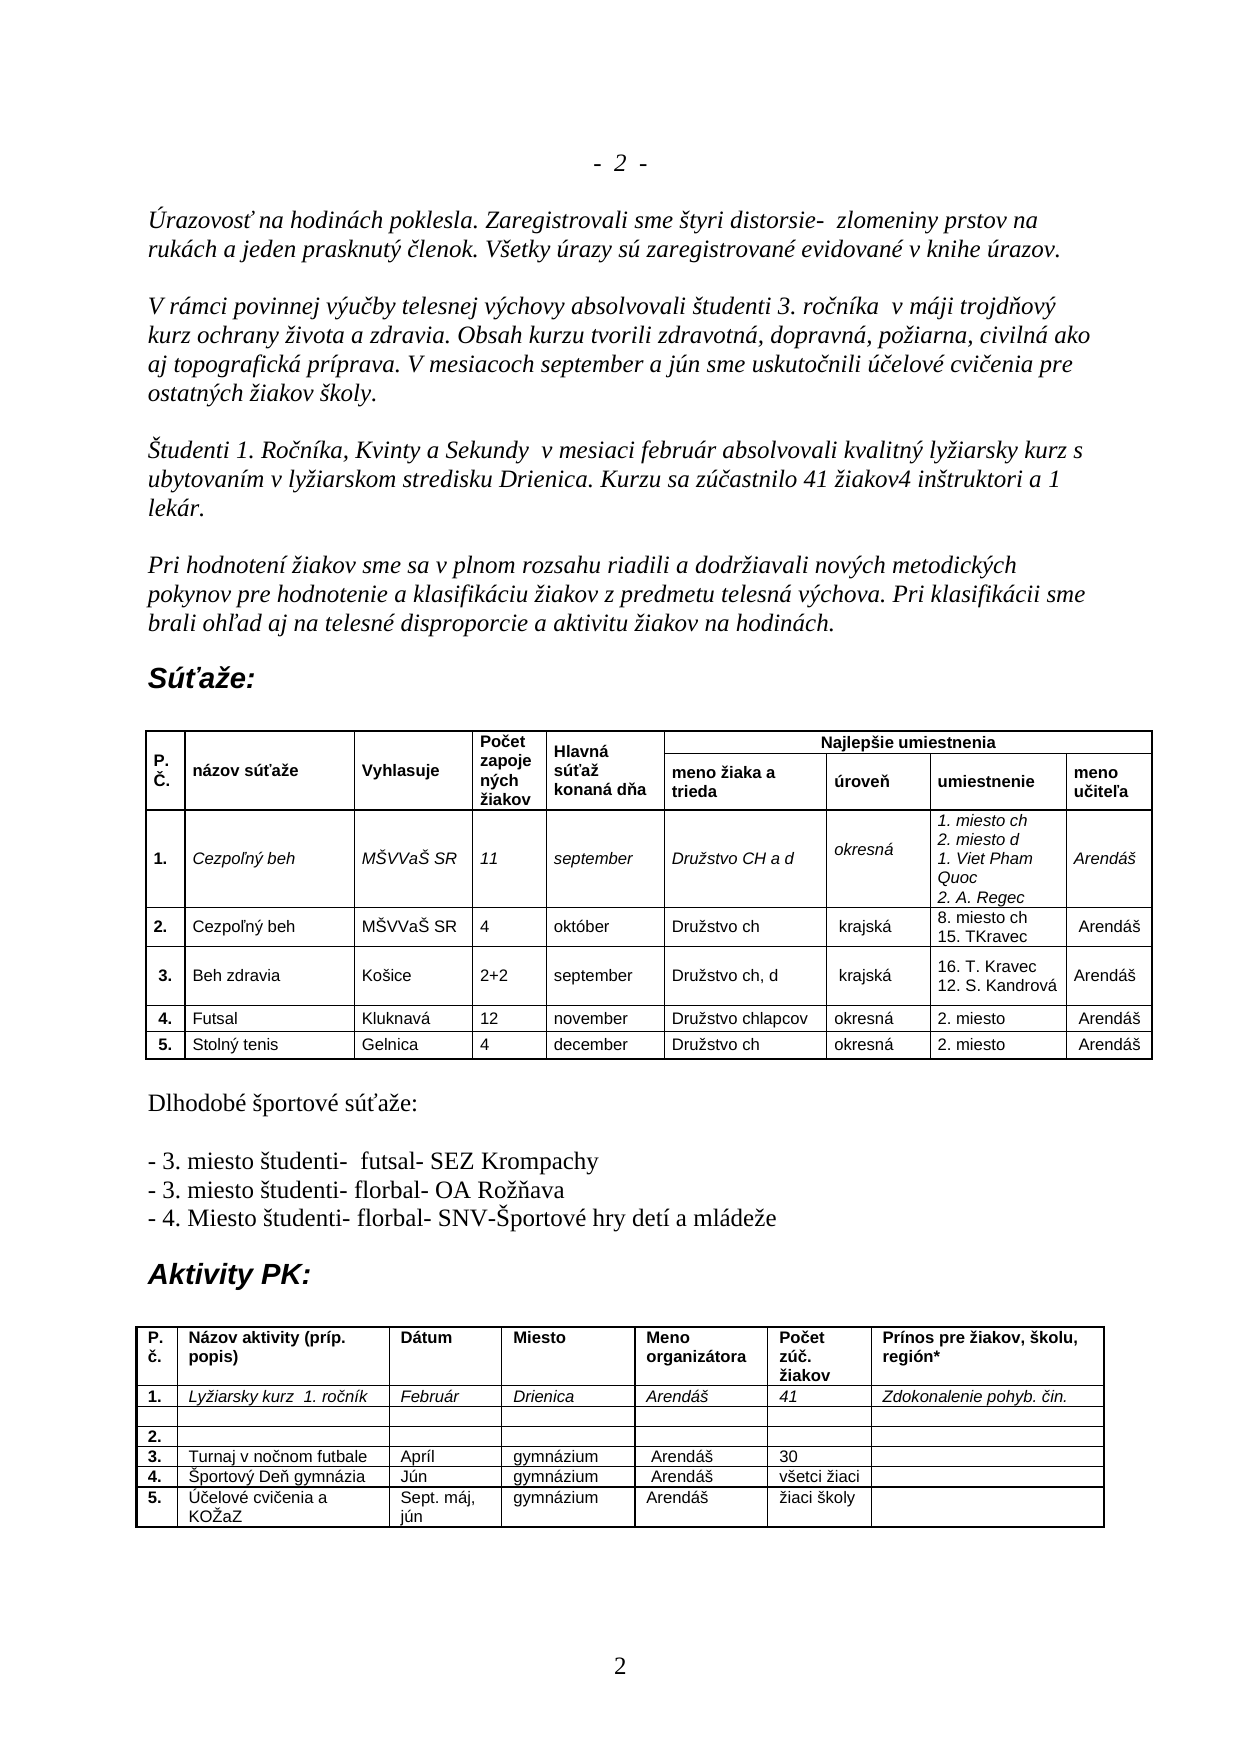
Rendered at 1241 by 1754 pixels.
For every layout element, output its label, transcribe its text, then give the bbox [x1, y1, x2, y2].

text - 2 - [148, 148, 1093, 176]
text Študenti 1. Ročníka, Kvinty a Sekundy v mesiaci február absolvovali kvalitný lyžiarsky kurz s ubytovaním v lyžiarskom stredisku Drienica. Kurzu sa zúčastnilo 41 žiakov4 inštruktori a 1 lekár. [148, 435, 1093, 521]
table_cell Jún [390, 1467, 501, 1486]
table_cell MŠVVaŠ SR [355, 811, 472, 907]
text Pri hodnotení žiakov sme sa v plnom rozsahu riadili a dodržiavali nových metodických pokynov pre hodnotenie a klasifikáciu žiakov z predmetu telesná výchova. Pri klasifikácii sme brali ohľad aj na telesné disproporcie a aktivitu žiakov na hodinách. [148, 550, 1093, 636]
table_cell 4 [473, 1032, 546, 1058]
table_cell okresná [827, 1032, 930, 1058]
table_cell 4 [473, 908, 546, 946]
table_cell [178, 1407, 389, 1426]
table_cell 2+2 [473, 947, 546, 1004]
table_cell Arendáš [636, 1467, 767, 1486]
table_cell december [547, 1032, 664, 1058]
table_cell [872, 1467, 1103, 1486]
table_cell Drienica [502, 1386, 634, 1406]
table_cell Družstvo CH a d [665, 811, 826, 907]
table_header Prínos pre žiakov, školu, región* [872, 1328, 1103, 1385]
table_cell [636, 1407, 767, 1426]
table_header Hlavná súťaž konaná dňa [547, 732, 664, 809]
table_cell 16. T. Kravec 12. S. Kandrová [931, 947, 1066, 1004]
table_header P.Č. [147, 732, 184, 809]
subtitle Aktivity PK: [148, 1257, 1093, 1291]
table_cell 11 [473, 811, 546, 907]
text - 3. miesto študenti- futsal- SEZ Krompachy [148, 1146, 1093, 1175]
table_cell Lyžiarsky kurz 1. ročník [178, 1386, 389, 1406]
table_cell meno učiteľa [1067, 754, 1151, 809]
table_cell [636, 1427, 767, 1446]
table_cell Arendáš [1067, 908, 1151, 946]
table_cell 5. [147, 1032, 184, 1058]
table_cell [390, 1407, 501, 1426]
table_cell 4. [138, 1467, 177, 1486]
table_header Vyhlasuje [355, 732, 472, 809]
table_cell Arendáš [1067, 811, 1151, 907]
table_cell 3. [147, 947, 184, 1004]
table_cell 2. miesto [931, 1032, 1066, 1058]
table_cell 41 [768, 1386, 871, 1406]
table_cell november [547, 1006, 664, 1031]
table_cell 2. [138, 1427, 177, 1446]
table_cell Kluknavá [355, 1006, 472, 1031]
table_cell Apríl [390, 1447, 501, 1466]
table_cell Arendáš [1067, 1032, 1151, 1058]
table_cell 30 [768, 1447, 871, 1466]
text Úrazovosť na hodinách poklesla. Zaregistrovali sme štyri distorsie- zlomeniny prstov na rukách a jeden prasknutý členok. Všetky úrazy sú zaregistrované evidované v knihe úrazov. [148, 205, 1093, 263]
table_cell 12 [473, 1006, 546, 1031]
table_cell Cezpoľný beh [186, 908, 354, 946]
table_cell 3. [138, 1447, 177, 1466]
table_cell Družstvo ch [665, 908, 826, 946]
table_cell Družstvo chlapcov [665, 1006, 826, 1031]
table_cell 2. miesto [931, 1006, 1066, 1031]
table_cell Turnaj v nočnom futbale [178, 1447, 389, 1466]
text Dlhodobé športové súťaže: [148, 1088, 1093, 1117]
table_cell 1. [147, 811, 184, 907]
table_cell Arendáš [636, 1447, 767, 1466]
table_cell úroveň [827, 754, 930, 809]
table_cell Cezpoľný beh [186, 811, 354, 907]
table_cell Účelové cvičenia a KOŽaZ [178, 1488, 389, 1526]
table_cell 1. miesto ch 2. miesto d 1. Viet Pham Quoc 2. A. Regec [931, 811, 1066, 907]
table_cell umiestnenie [931, 754, 1066, 809]
table_header Počet zúč. žiakov [768, 1328, 871, 1385]
table_header Miesto [502, 1328, 634, 1385]
table_cell Február [390, 1386, 501, 1406]
table_cell [502, 1407, 634, 1426]
table_cell gymnázium [502, 1488, 634, 1526]
table_cell meno žiaka a trieda [665, 754, 826, 809]
table_cell Arendáš [1067, 947, 1151, 1004]
subtitle Súťaže: [148, 661, 1093, 695]
table_cell Zdokonalenie pohyb. čin. [872, 1386, 1103, 1406]
table_cell krajská [827, 947, 930, 1004]
table_cell Futsal [186, 1006, 354, 1031]
table_cell Arendáš [636, 1488, 767, 1526]
table_cell 1. [138, 1386, 177, 1406]
table_cell Športový Deň gymnázia [178, 1467, 389, 1486]
table_header Počet zapojených žiakov [473, 732, 546, 809]
table_cell krajská [827, 908, 930, 946]
table_cell [768, 1427, 871, 1446]
table_cell MŠVVaŠ SR [355, 908, 472, 946]
table_header Meno organizátora [636, 1328, 767, 1385]
table_header názov súťaže [186, 732, 354, 809]
table_cell Družstvo ch [665, 1032, 826, 1058]
table_cell 5. [138, 1488, 177, 1526]
table_cell [872, 1447, 1103, 1466]
table_cell [390, 1427, 501, 1446]
table_cell žiaci školy [768, 1488, 871, 1526]
table_cell september [547, 947, 664, 1004]
table_header Najlepšie umiestnenia [665, 732, 1151, 753]
table_cell september [547, 811, 664, 907]
table_cell Družstvo ch, d [665, 947, 826, 1004]
table_cell všetci žiaci [768, 1467, 871, 1486]
text V rámci povinnej výučby telesnej výchovy absolvovali študenti 3. ročníka v máji trojdňový kurz ochrany života a zdravia. Obsah kurzu tvorili zdravotná, dopravná, požiarna, civilná ako aj topografická príprava. V mesiacoch september a jún sme uskutočnili účelové cvičenia pre ostatných žiakov školy. [148, 291, 1093, 406]
table_cell okresná [827, 1006, 930, 1031]
table_cell okresná [827, 811, 930, 907]
table_cell gymnázium [502, 1467, 634, 1486]
table_cell [872, 1427, 1103, 1446]
table_header Dátum [390, 1328, 501, 1385]
table_cell [768, 1407, 871, 1426]
table_cell Arendáš [636, 1386, 767, 1406]
table_cell Arendáš [1067, 1006, 1151, 1031]
table_cell 4. [147, 1006, 184, 1031]
table_cell Košice [355, 947, 472, 1004]
table_cell [502, 1427, 634, 1446]
table_cell Beh zdravia [186, 947, 354, 1004]
text - 4. Miesto študenti- florbal- SNV-Športové hry detí a mládeže [148, 1203, 1093, 1232]
table_cell [138, 1407, 177, 1426]
table_cell október [547, 908, 664, 946]
text - 3. miesto študenti- florbal- OA Rožňava [148, 1175, 1093, 1203]
table_cell gymnázium [502, 1447, 634, 1466]
table_cell Stolný tenis [186, 1032, 354, 1058]
table_cell [178, 1427, 389, 1446]
table_cell 2. [147, 908, 184, 946]
table_cell [872, 1488, 1103, 1526]
table_cell [872, 1407, 1103, 1426]
table_cell Sept. máj, jún [390, 1488, 501, 1526]
table_cell 8. miesto ch 15. TKravec [931, 908, 1066, 946]
table_header P.č. [138, 1328, 177, 1385]
table_header Názov aktivity (príp. popis) [178, 1328, 389, 1385]
table_cell Gelnica [355, 1032, 472, 1058]
